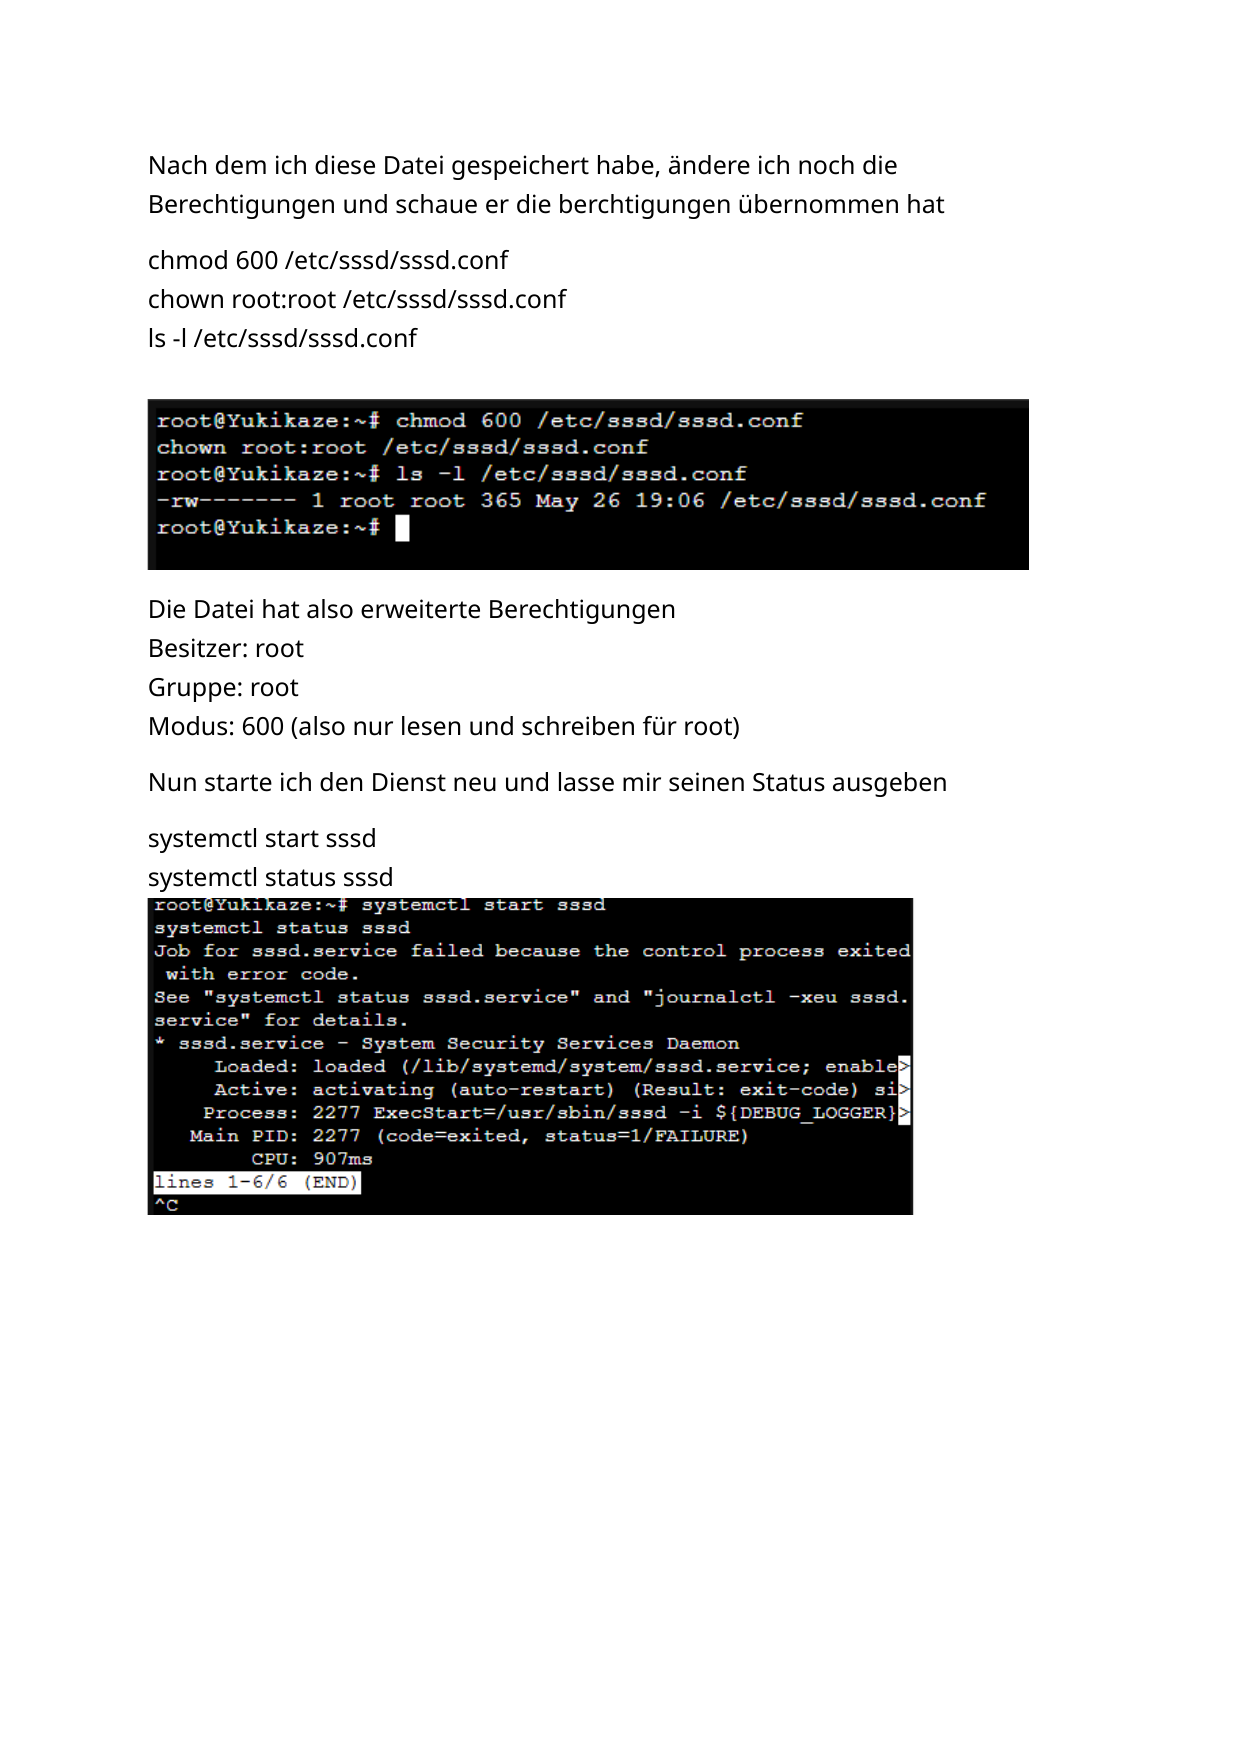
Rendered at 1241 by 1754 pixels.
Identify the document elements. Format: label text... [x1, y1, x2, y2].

text Die Datei hat also erweiterte Berechtigungen Besitzer: root Gruppe: root Modus: 600 (also nur lesen und schreiben für root) [148, 591, 1093, 743]
text Nun starte ich den Dienst neu und lasse mir seinen Status ausgeben [148, 765, 1093, 799]
picture [147, 898, 916, 1215]
text Nach dem ich diese Datei gespeichert habe, ändere ich noch die Berechtigungen und schaue er die berchtigungen übernommen hat [148, 148, 1093, 221]
picture [147, 399, 1029, 570]
